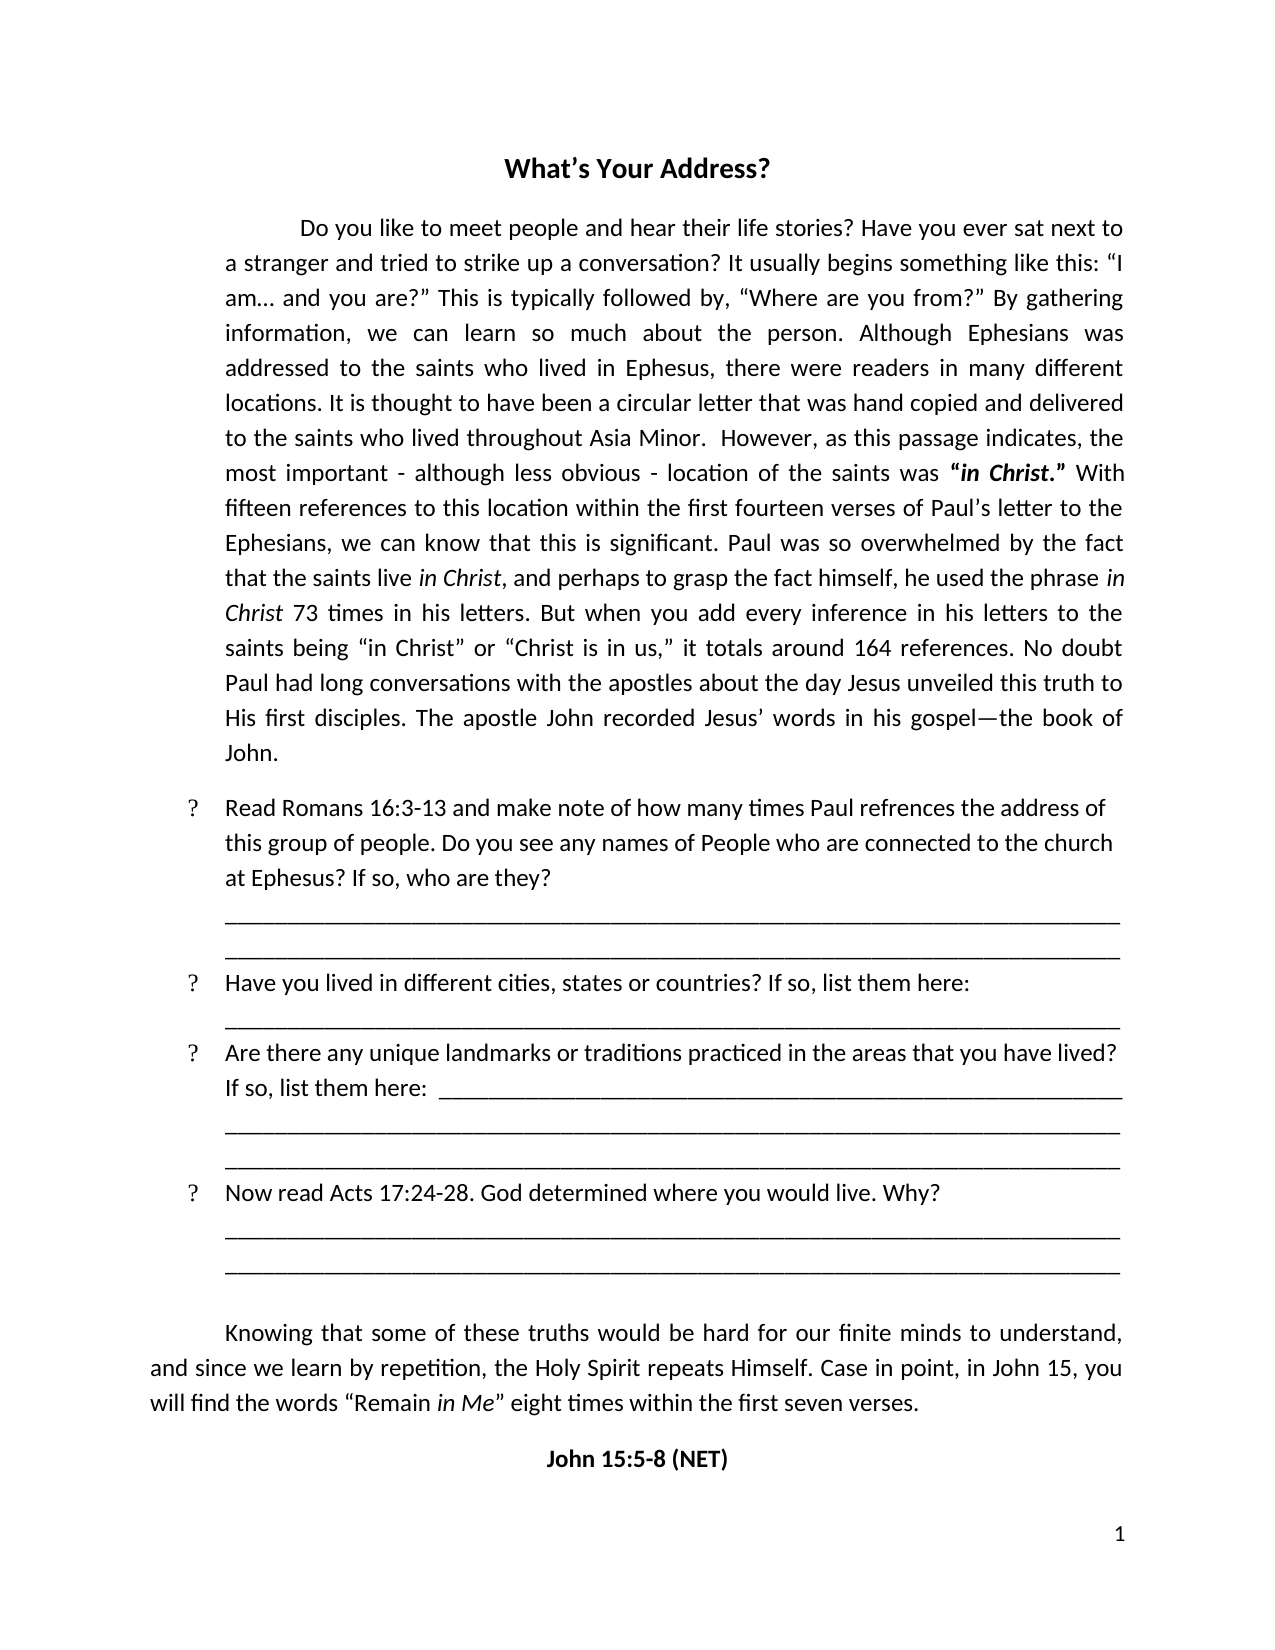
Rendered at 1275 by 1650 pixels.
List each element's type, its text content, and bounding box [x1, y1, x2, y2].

text Do you like to meet people and hear their life stories? Have you ever sat next to a stranger and tried to strike up a conversation? It usually begins something like this: “I am… and you are?” This is typically followed by, “Where are you from?” By gathering information, we can learn so much about the person. Although Ephesians was addressed to the saints who lived in Ephesus, there were readers in many different locations. It is thought to have been a circular letter that was hand copied and delivered to the saints who lived throughout Asia Minor. However, as this passage indicates, the most important - although less obvious - location of the saints was “in Christ.” With fifteen references to this location within the first fourteen verses of Paul’s letter to the Ephesians, we can know that this is significant. Paul was so overwhelmed by the fact that the saints live in Christ, and perhaps to grasp the fact himself, he used the phrase in Christ 73 times in his letters. But when you add every inference in his letters to the saints being “in Christ” or “Christ is in us,” it totals around 164 references. No doubt Paul had long conversations with the apostles about the day Jesus unveiled this truth to His first disciples. The apostle John recorded Jesus’ words in his gospel—the book of John. [225, 212, 1125, 767]
list Are there any unique landmarks or traditions practiced in the areas that you have lived? If so, list them here: _______________________________________________________ ________________________________________________________________________________________________________________________________________________ [187, 1038, 1125, 1173]
list Now read Acts 17:24-28. God determined where you would live. Why? ________________________________________________________________________________________________________________________________________________ [187, 1178, 1125, 1278]
list Read Romans 16:3-13 and make note of how many times Paul refrences the address of this group of people. Do you see any names of People who are connected to the church at Ephesus? If so, who are they? ________________________________________________________________________________________________________________________________________________ [187, 793, 1125, 963]
text What’s Your Address? [150, 150, 1125, 186]
list Knowing that some of these truths would be hard for our finite minds to understand, and since we learn by repetition, the Holy Spirit repeats Himself. Case in point, in John 15, you will find the words “Remain in Me” eight times within the first seven verses. [150, 1318, 1125, 1418]
list Have you lived in different cities, states or countries? If so, list them here: ________________________________________________________________________ [187, 968, 1125, 1033]
text John 15:5-8 (NET) [150, 1443, 1125, 1474]
